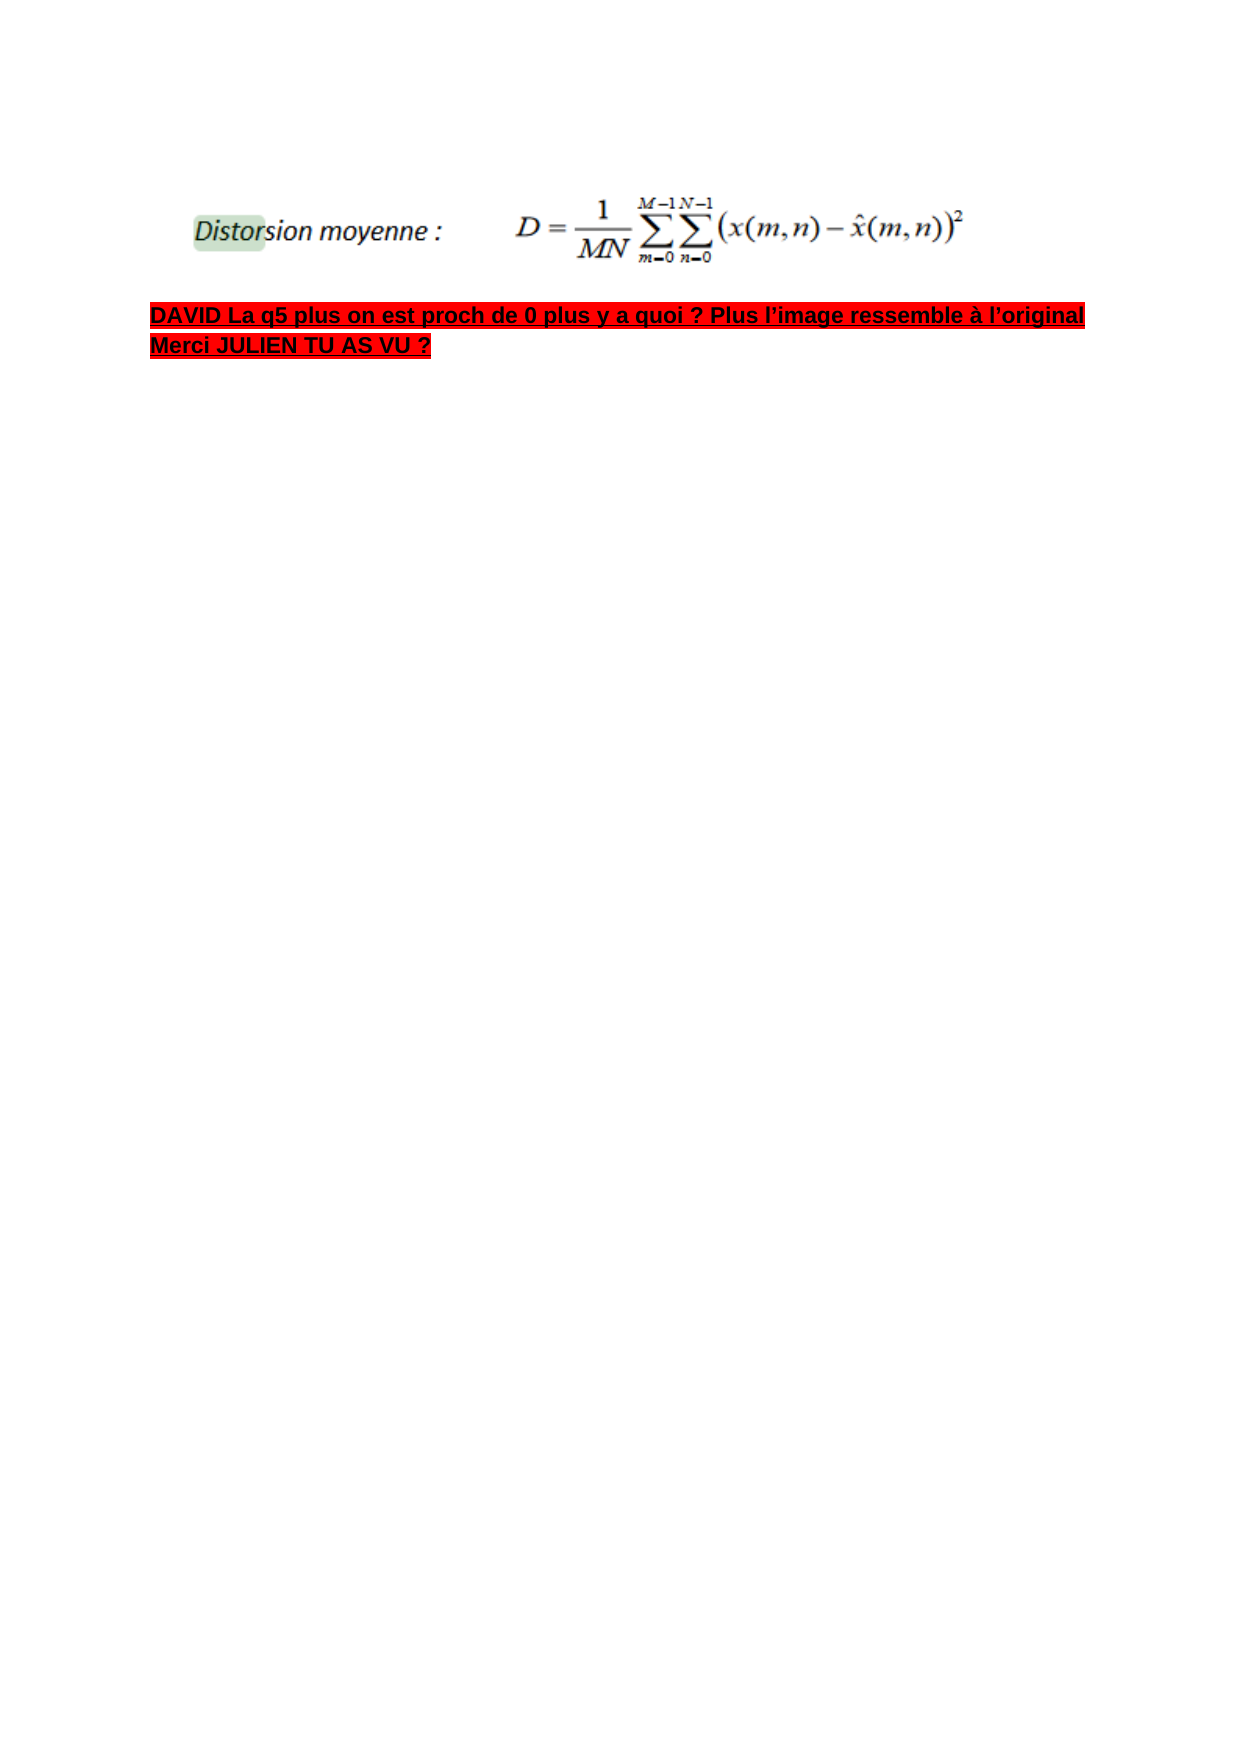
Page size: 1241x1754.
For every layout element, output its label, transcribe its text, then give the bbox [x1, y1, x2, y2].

text DAVID La q5 plus on est proch de 0 plus y a quoi ? Plus l’image ressemble à l’original Merci JULIEN TU AS VU ? [150, 302, 1090, 359]
picture [150, 150, 972, 299]
